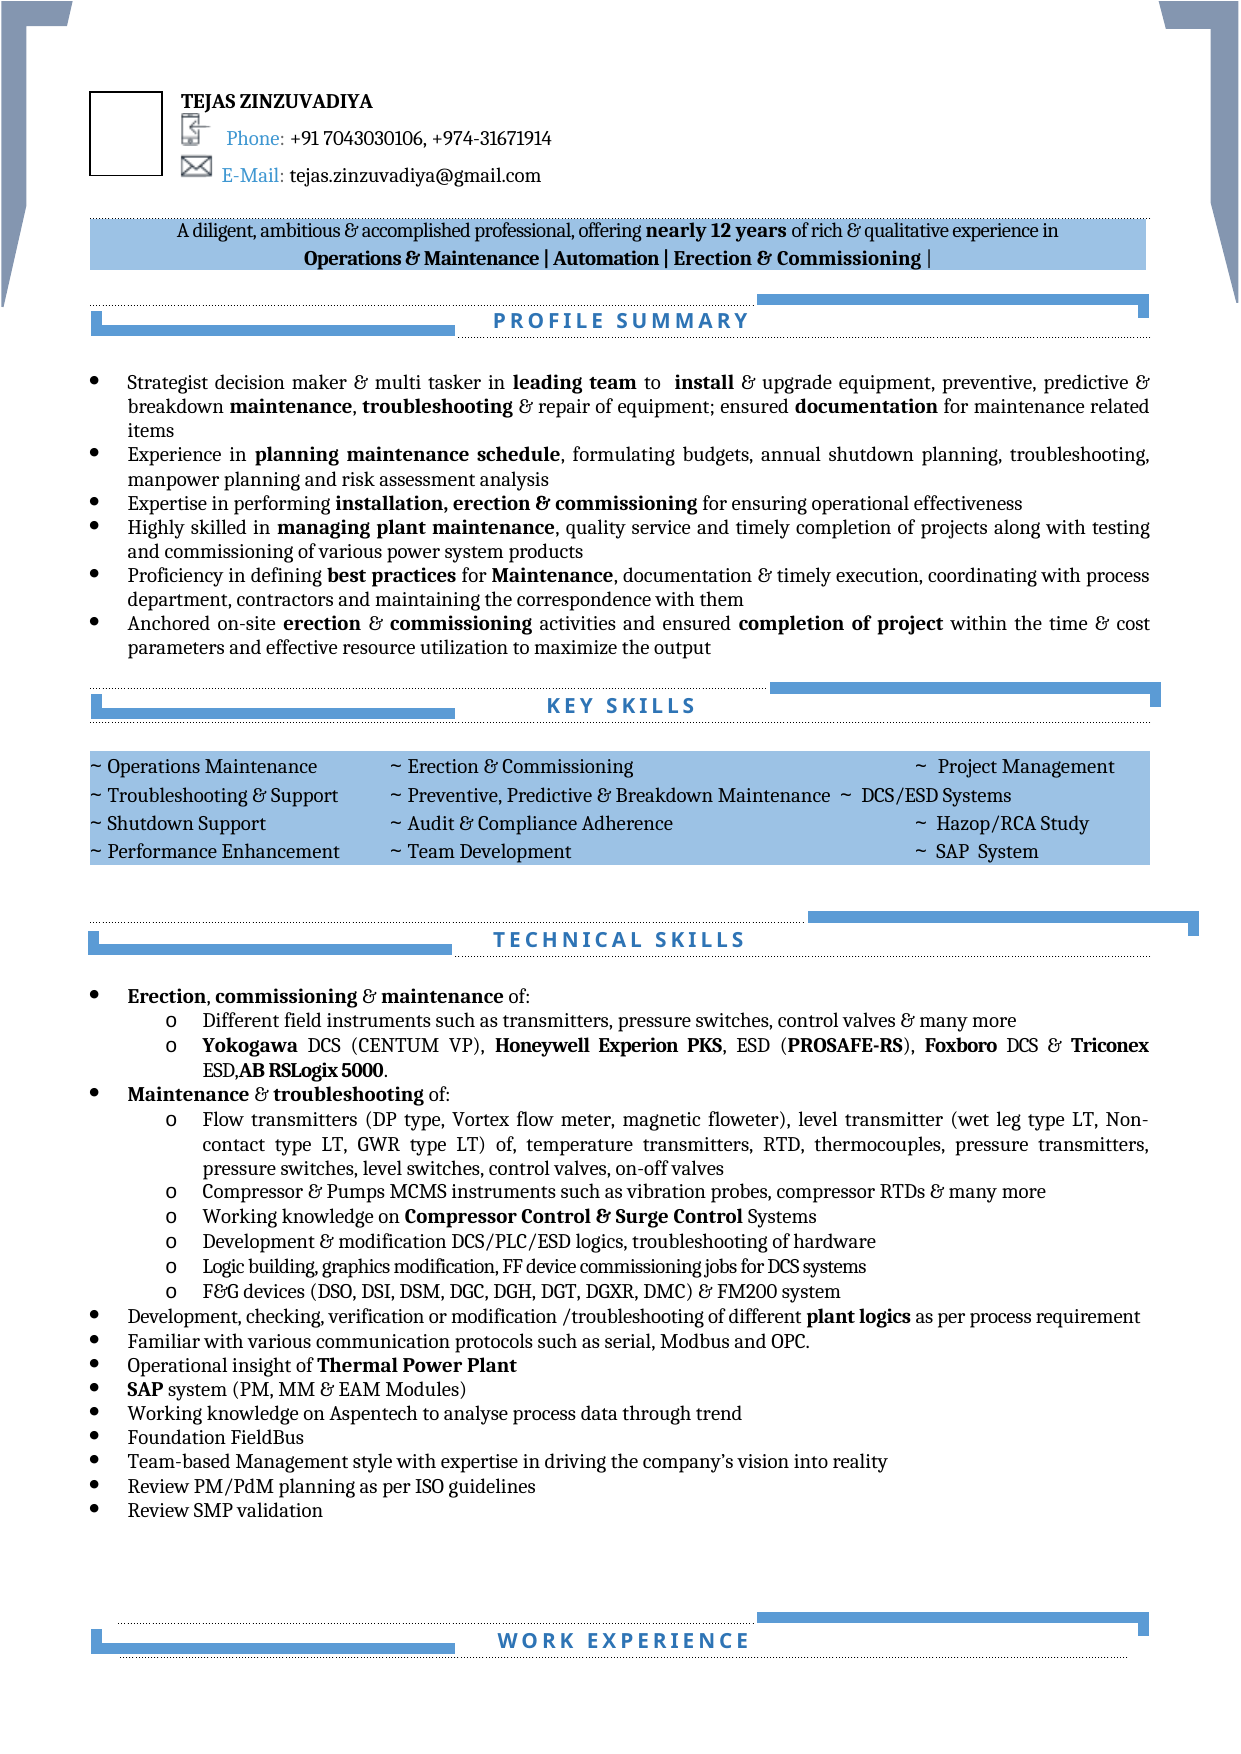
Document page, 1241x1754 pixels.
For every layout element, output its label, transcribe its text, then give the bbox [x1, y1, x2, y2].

list Maintenance & troubleshooting of: [90, 1083, 1150, 1107]
text TEJAS ZINZUVADIYA [90, 90, 1150, 114]
list SAP system (PM, MM & EAM Modules) [90, 1378, 1150, 1402]
list Review PM/PdM planning as per ISO guidelines [90, 1474, 1150, 1498]
text PROFILE SUMMARY [90, 305, 1150, 338]
list Operational insight of Thermal Power Plant [90, 1353, 1150, 1378]
list Familiar with various communication protocols such as serial, Modbus and OPC. [90, 1329, 1150, 1353]
text A diligent, ambitious & accomplished professional, offering nearly 12 years of rich & qualitative experience in [90, 219, 1146, 243]
text ~ Shutdown Support ~ Audit & Compliance Adherence ~ Hazop/RCA Study [90, 808, 1150, 837]
list Logic building, graphics modification, FF device commissioning jobs for DCS systems [165, 1255, 1150, 1280]
picture [180, 113, 213, 146]
list Anchored on-site erection & commissioning activities and ensured completion of project within the time & cost parameters and effective resource utilization to maximize the output [90, 612, 1150, 660]
list Experience in planning maintenance schedule, formulating budgets, annual shutdown planning, troubleshooting, manpower planning and risk assessment analysis [90, 443, 1150, 491]
list Team-based Management style with expertise in driving the company’s vision into reality [90, 1450, 1150, 1474]
list Foundation FieldBus [90, 1426, 1150, 1450]
text WORK EXPERIENCE [118, 1623, 1127, 1658]
text E-Mail: tejas.zinzuvadiya@gmail.com [90, 151, 1150, 187]
text ~ Operations Maintenance ~ Erection & Commissioning ~ Project Management [90, 751, 1150, 780]
list Working knowledge on Compressor Control & Surge Control Systems [165, 1205, 1150, 1230]
list Proficiency in defining best practices for Maintenance, documentation & timely execution, coordinating with process department, contractors and maintaining the correspondence with them [90, 563, 1150, 612]
list F&G devices (DSO, DSI, DSM, DGC, DGH, DGT, DGXR, DMC) & FM200 system [165, 1280, 1150, 1305]
list Development, checking, verification or modification /troubleshooting of different plant logics as per process requirement [90, 1305, 1150, 1329]
list Review SMP validation [90, 1498, 1150, 1523]
text Phone: +91 7043030106, +974-31671914 [90, 114, 1150, 151]
list Working knowledge on Aspentech to analyse process data through trend [90, 1402, 1150, 1426]
text ~ Troubleshooting & Support ~ Preventive, Predictive & Breakdown Maintenance ~ DCS/ESD Systems [90, 780, 1150, 808]
list Flow transmitters (DP type, Vortex flow meter, magnetic floweter), level transmitter (wet leg type LT, Non-contact type LT, GWR type LT) of, temperature transmitters, RTD, thermocouples, pressure transmitters, pressure switches, level switches, control valves, on-off valves [165, 1107, 1150, 1180]
list Yokogawa DCS (CENTUM VP), Honeywell Experion PKS, ESD (PROSAFE-RS), Foxboro DCS & Triconex ESD,AB RSLogix 5000. [165, 1034, 1150, 1083]
text ~ Performance Enhancement ~ Team Development ~ SAP System [90, 837, 1150, 865]
list Development & modification DCS/PLC/ESD logics, troubleshooting of hardware [165, 1230, 1150, 1255]
list Expertise in performing installation, erection & commissioning for ensuring operational effectiveness [90, 491, 1150, 515]
list Compressor & Pumps MCMS instruments such as vibration probes, compressor RTDs & many more [165, 1180, 1150, 1205]
list Erection, commissioning & maintenance of: [90, 985, 1150, 1009]
list Highly skilled in managing plant maintenance, quality service and timely completion of projects along with testing and commissioning of various power system products [90, 515, 1150, 563]
list Different field instruments such as transmitters, pressure switches, control valves & many more [165, 1009, 1150, 1034]
list Strategist decision maker & multi tasker in leading team to install & upgrade equipment, preventive, predictive & breakdown maintenance, troubleshooting & repair of equipment; ensured documentation for maintenance related items [90, 371, 1150, 443]
picture [180, 150, 213, 182]
text Operations & Maintenance | Automation | Erection & Commissioning | [90, 246, 1146, 270]
text TECHNICAL SKILLS [90, 922, 1150, 957]
text KEY SKILLS [90, 688, 1150, 723]
